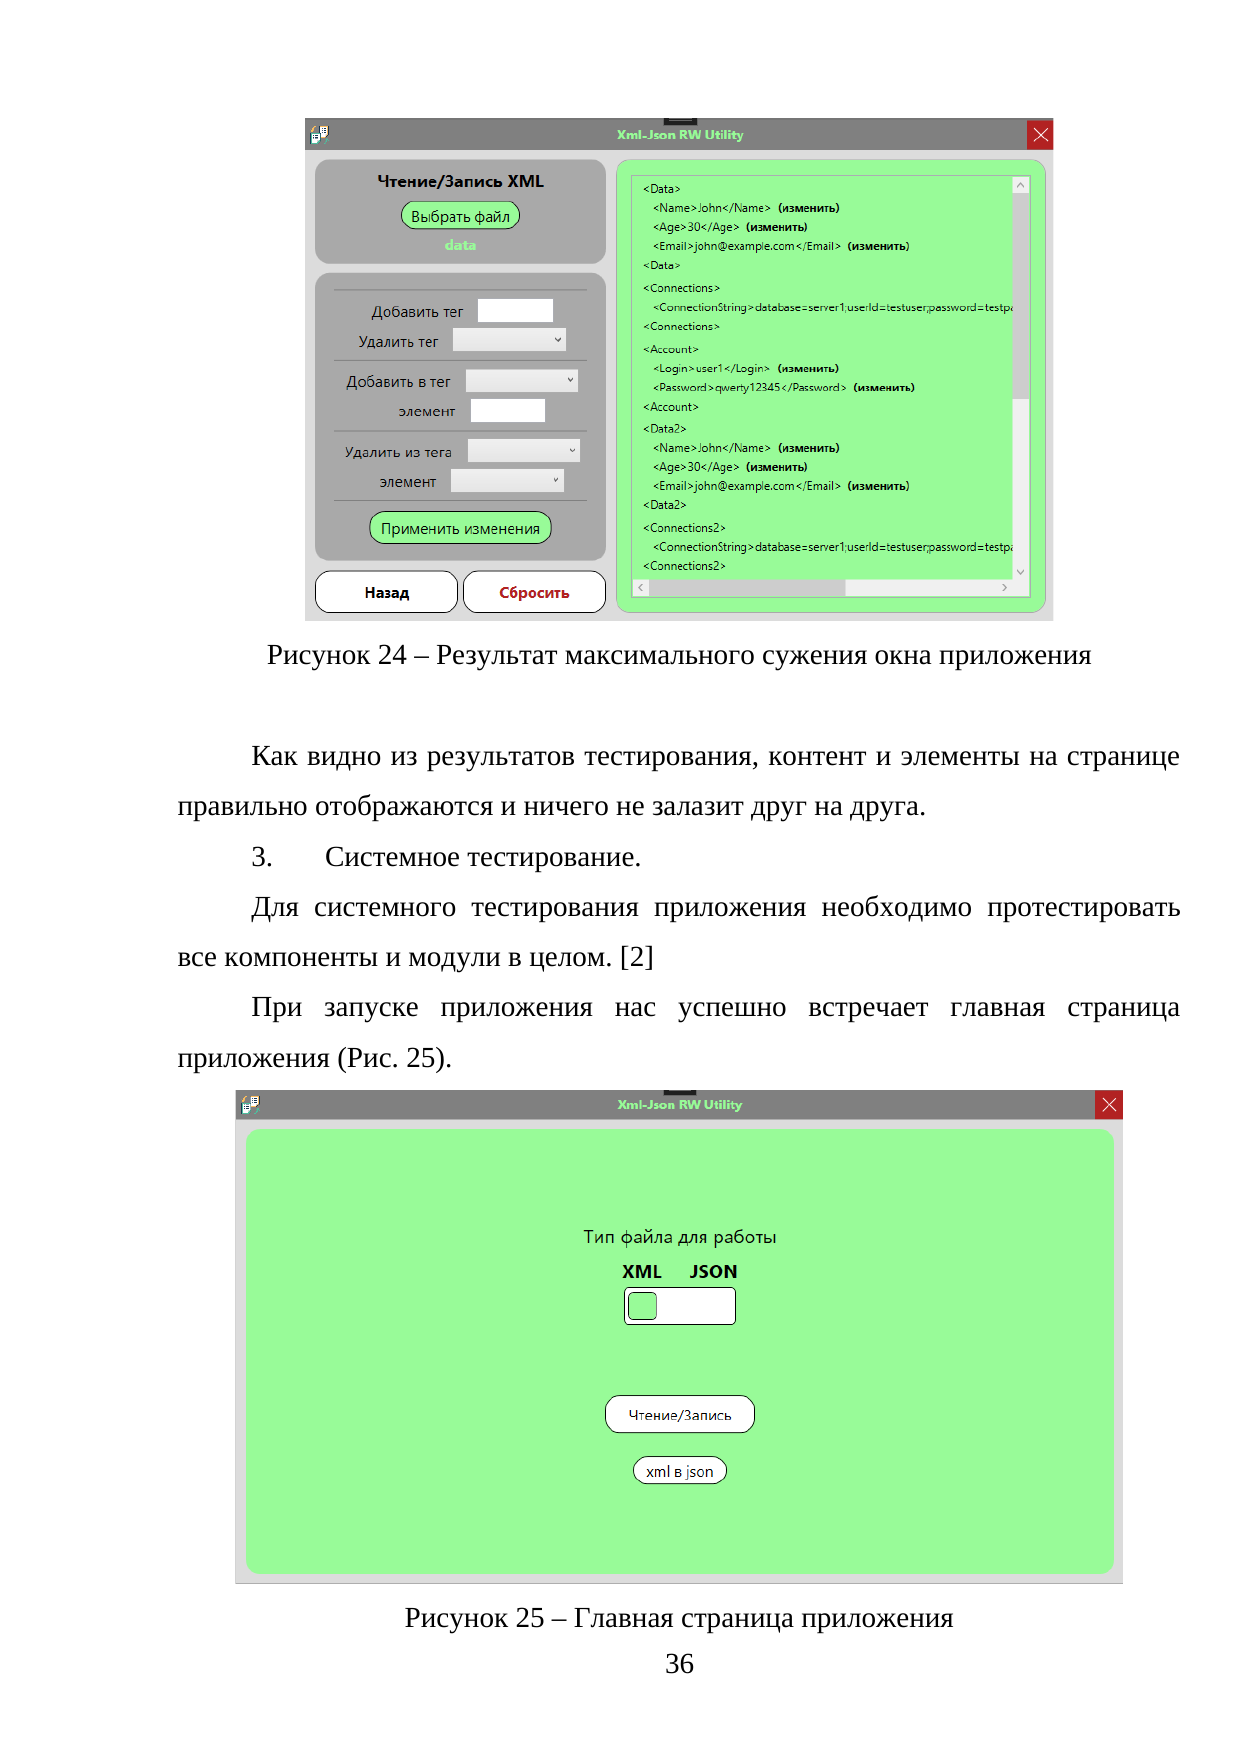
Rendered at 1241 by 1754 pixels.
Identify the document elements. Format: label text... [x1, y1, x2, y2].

text Для системного тестирования приложения необходимо протестировать все компоненты и модули в целом. [2] [177, 889, 1181, 973]
list Рисунок 24 – Результат максимального сужения окна приложения [177, 637, 1181, 671]
list Как видно из результатов тестирования, контент и элементы на странице правильно отображаются и ничего не залазит друг на друга. [177, 738, 1181, 822]
text При запуске приложения нас успешно встречает главная страница приложения (Рис. 25). [177, 989, 1181, 1073]
text Рисунок 25 – Главная страница приложения [177, 1600, 1181, 1634]
list Системное тестирование. [177, 839, 1181, 872]
picture [235, 1090, 1123, 1584]
picture [305, 118, 1054, 621]
